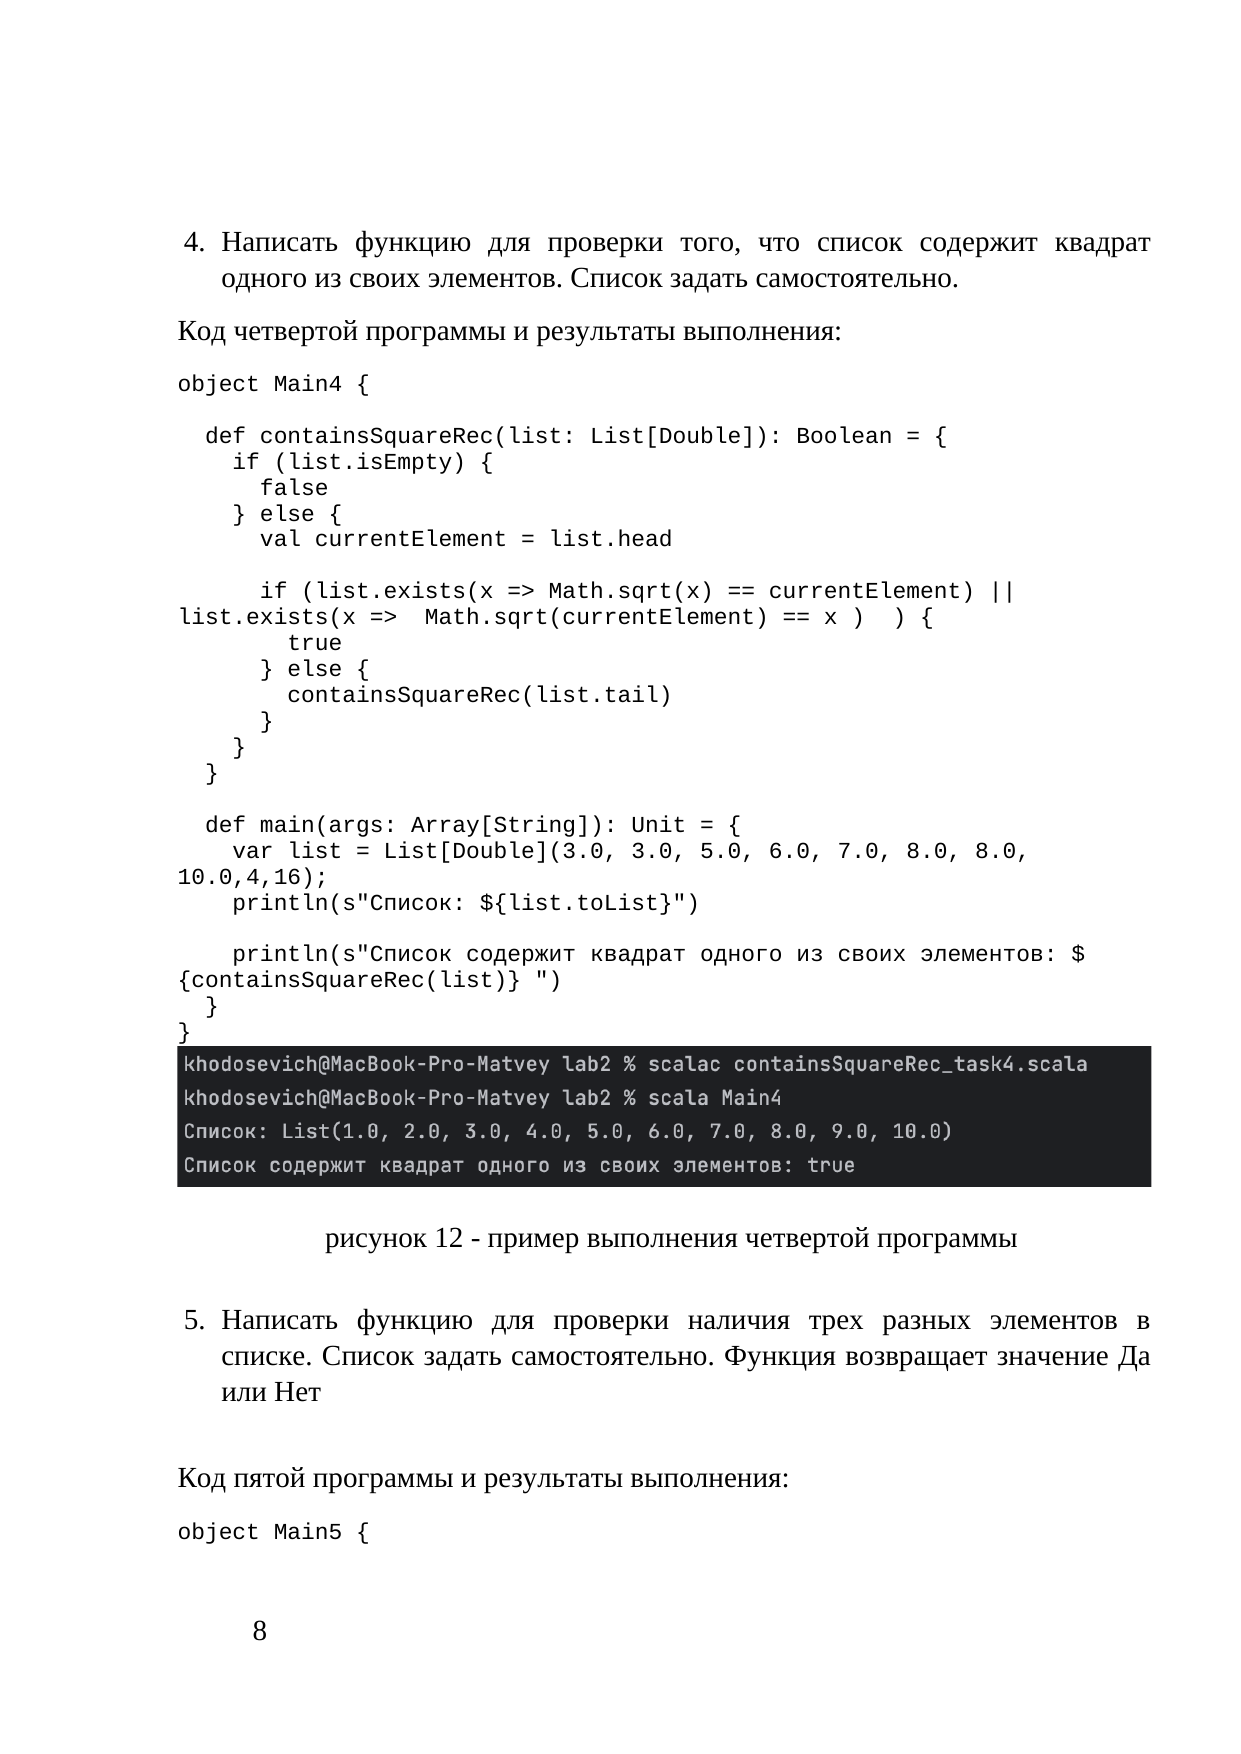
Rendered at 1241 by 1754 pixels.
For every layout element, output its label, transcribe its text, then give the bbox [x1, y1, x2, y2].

text true [177, 632, 1152, 657]
text def containsSquareRec(list: List[Double]): Boolean = { [177, 424, 1152, 450]
text containsSquareRec(list.tail) [177, 683, 1152, 709]
text } [177, 1021, 1152, 1046]
list Написать функцию для проверки того, что список содержит квадрат одного из своих элементов. Список задать самостоятельно. [183, 224, 1152, 293]
text println(s"Cписок: ${list.toList}") [177, 891, 1152, 917]
text false [177, 476, 1152, 502]
text } [177, 995, 1152, 1021]
text } [177, 735, 1152, 761]
text Код пятой программы и результаты выполнения: [177, 1461, 1152, 1494]
text } else { [177, 502, 1152, 528]
text } [177, 761, 1152, 787]
text Код четвертой программы и результаты выполнения: [177, 313, 1152, 346]
text var list = List[Double](3.0, 3.0, 5.0, 6.0, 7.0, 8.0, 8.0, 10.0,4,16); [177, 839, 1152, 891]
text val currentElement = list.head [177, 528, 1152, 554]
text def main(args: Array[String]): Unit = { [177, 813, 1152, 839]
text object Main5 { [177, 1520, 1152, 1546]
text if (list.isEmpty) { [177, 450, 1152, 476]
text if (list.exists(x => Math.sqrt(x) == currentElement) || list.exists(x => Math.sqrt(currentElement) == x ) ) { [177, 580, 1152, 632]
text object Main4 { [177, 372, 1152, 398]
list Написать функцию для проверки наличия трех разных элементов в списке. Список задать самостоятельно. Функция возвращает значение Да или Нет [183, 1302, 1152, 1408]
text рисунок 12 - пример выполнения четвертой программы [251, 1221, 1152, 1254]
picture [177, 1046, 1152, 1187]
text println(s"Cписок содержит квадрат одного из своих элементов: ${containsSquareRec(list)} ") [177, 943, 1152, 995]
text } else { [177, 657, 1152, 683]
text } [177, 709, 1152, 735]
